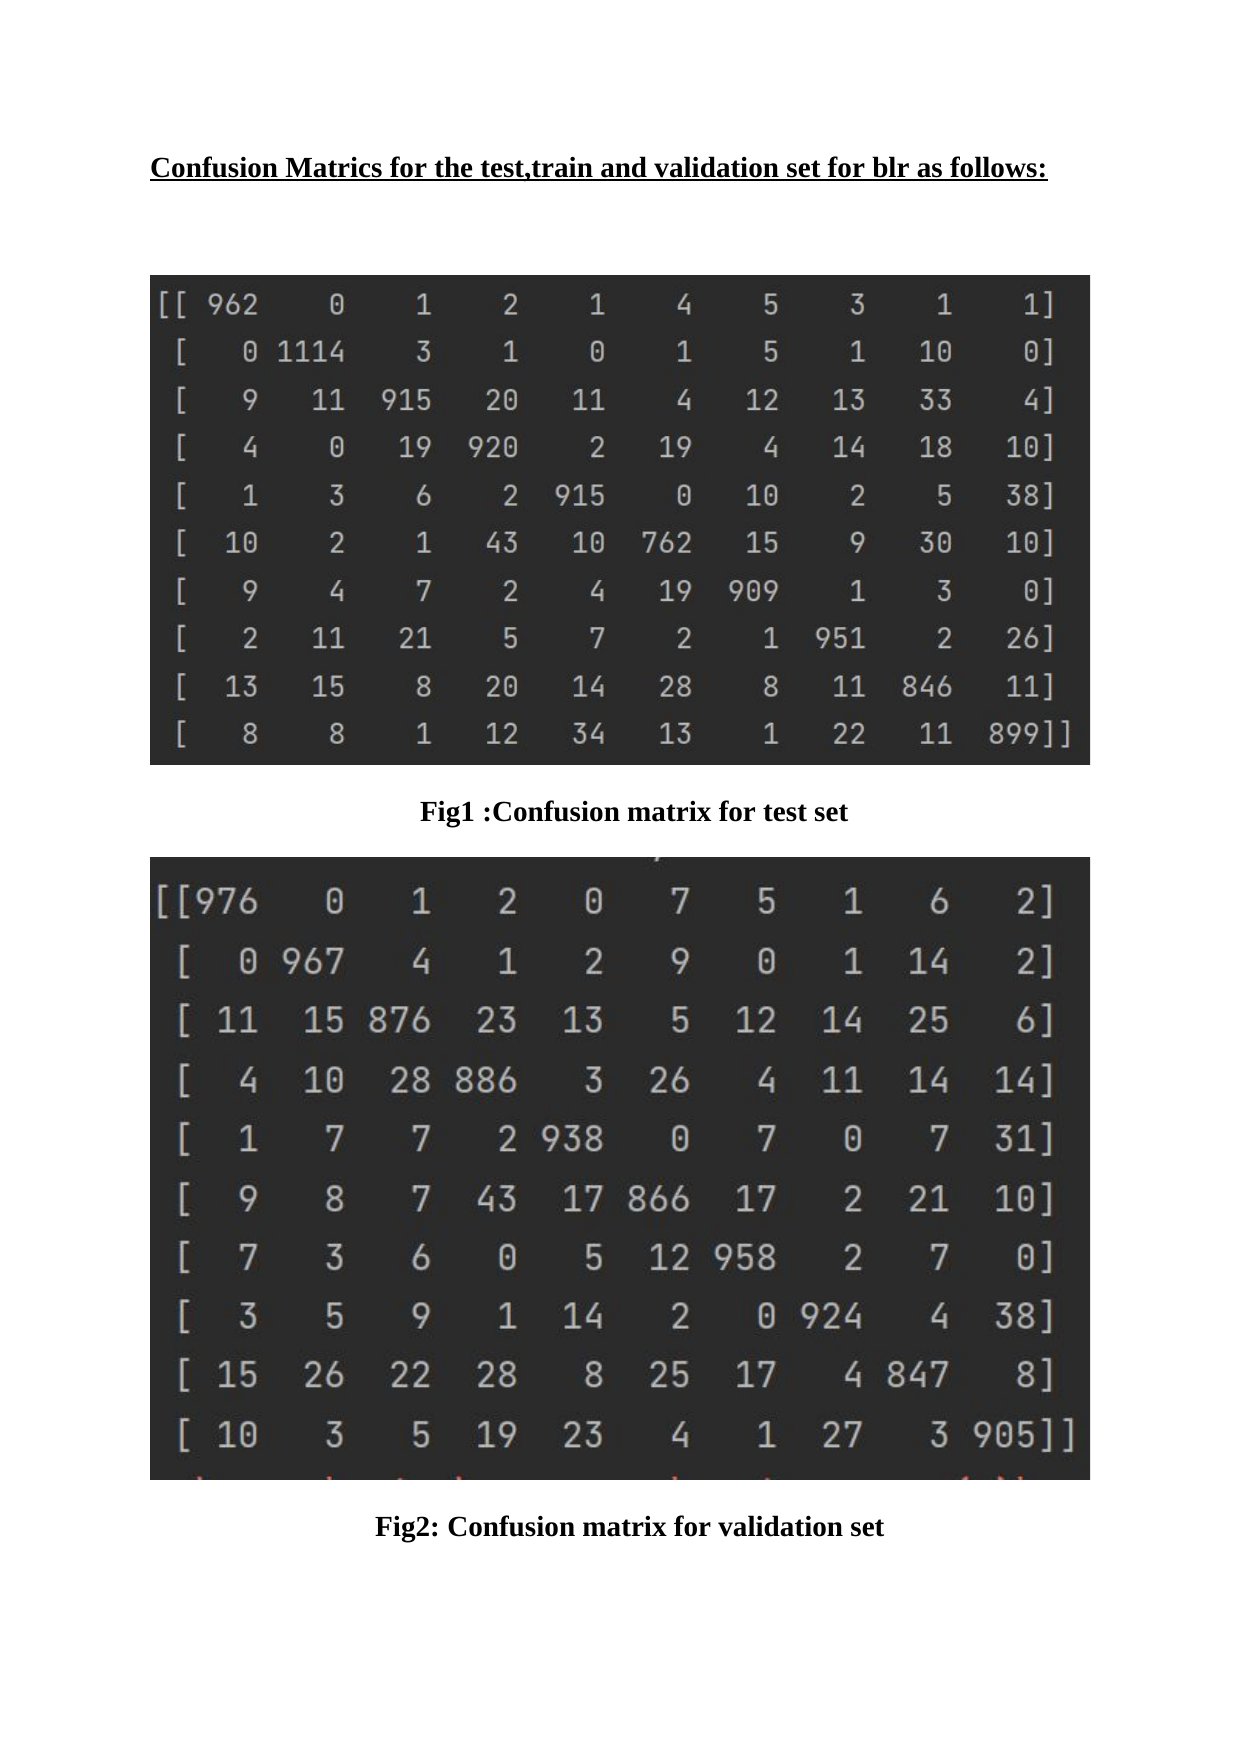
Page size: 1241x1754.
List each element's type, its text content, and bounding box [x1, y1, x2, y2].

text Fig1 :Confusion matrix for test set [150, 794, 1090, 827]
picture [150, 275, 1091, 765]
text Fig2: Confusion matrix for validation set [150, 1509, 1090, 1542]
text Confusion Matrics for the test,train and validation set for blr as follows: [150, 150, 1090, 183]
picture [150, 857, 1091, 1480]
